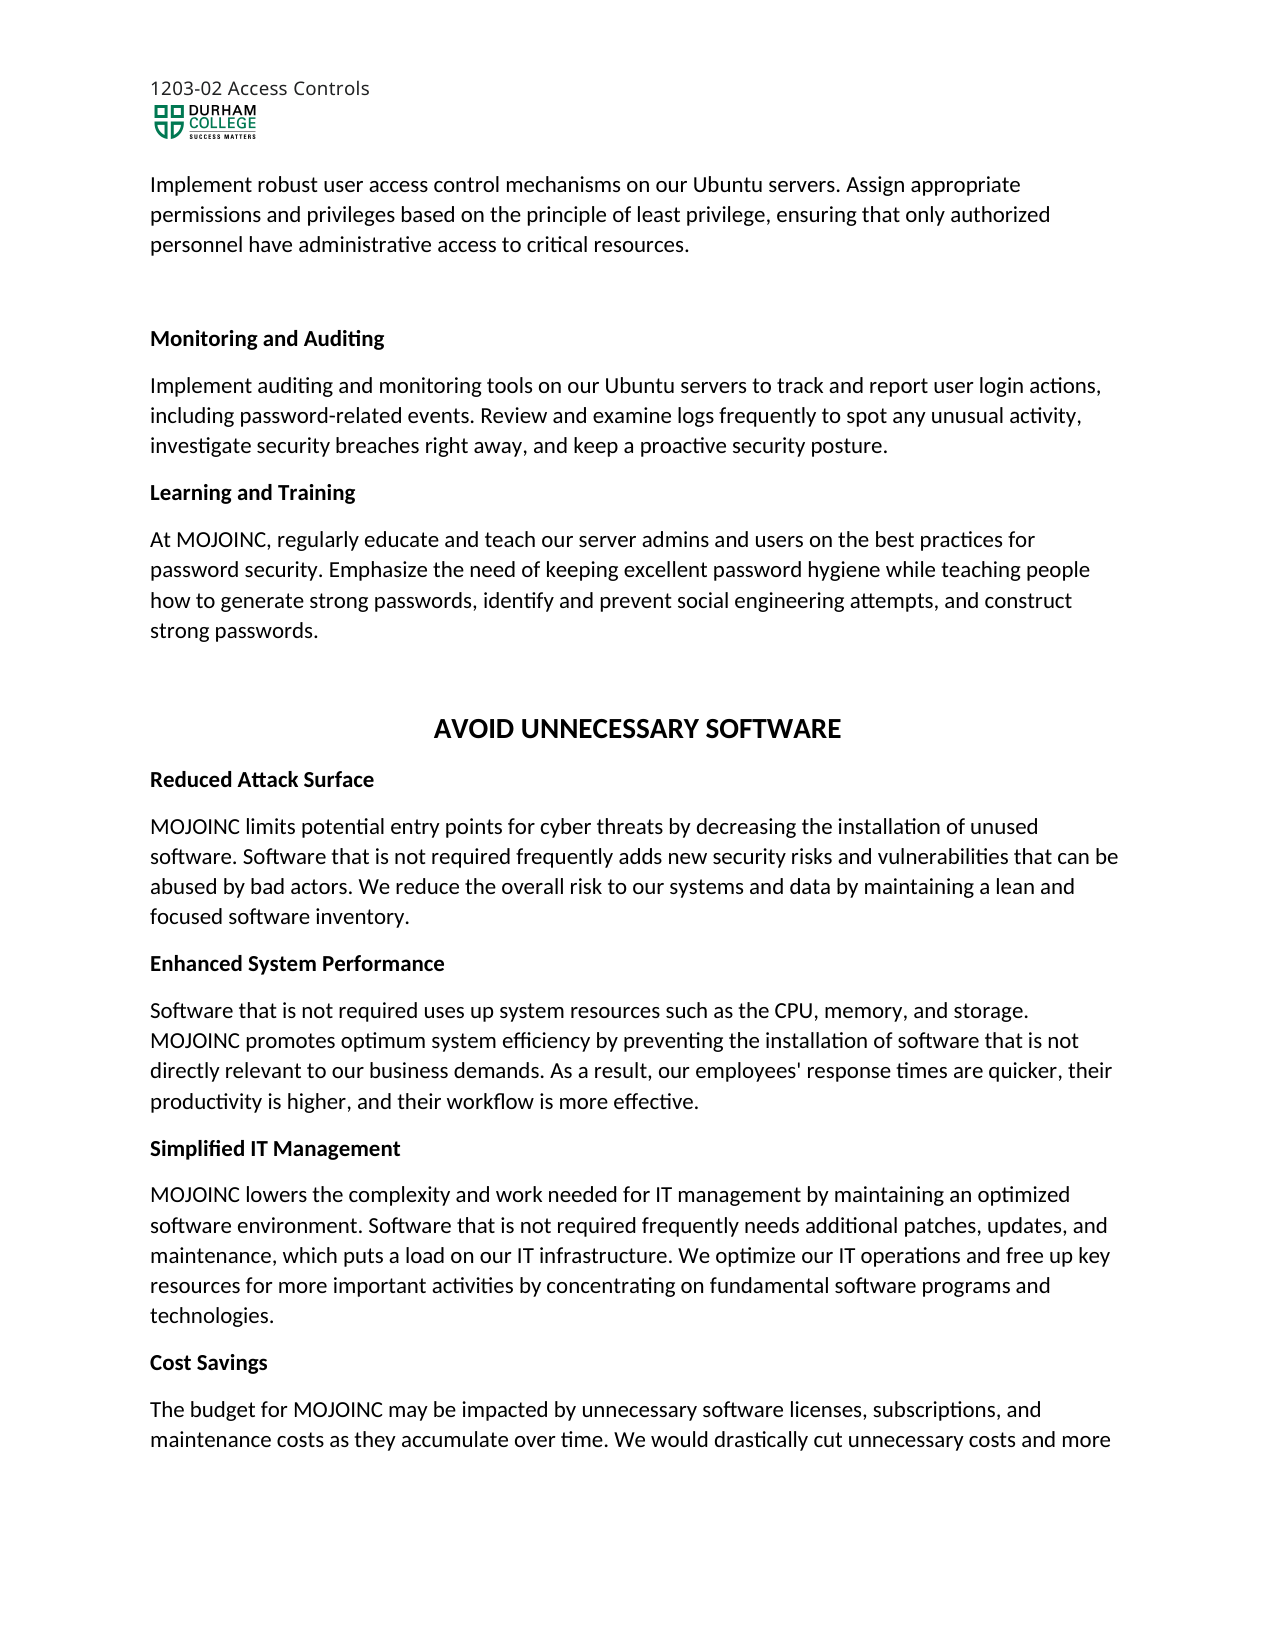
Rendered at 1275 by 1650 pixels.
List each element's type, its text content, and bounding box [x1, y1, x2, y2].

picture [150, 100, 260, 143]
text MOJOINC limits potential entry points for cyber threats by decreasing the installation of unused software. Software that is not required frequently adds new security risks and vulnerabilities that can be abused by bad actors. We reduce the overall risk to our systems and data by maintaining a lean and focused software inventory. [150, 812, 1125, 930]
text Learning and Training [150, 478, 1125, 507]
text Simplified IT Management [150, 1134, 1125, 1162]
text Cost Savings [150, 1348, 1125, 1376]
text MOJOINC lowers the complexity and work needed for IT management by maintaining an optimized software environment. Software that is not required frequently needs additional patches, updates, and maintenance, which puts a load on our IT infrastructure. We optimize our IT operations and free up key resources for more important activities by concentrating on fundamental software programs and technologies. [150, 1181, 1125, 1329]
text Enhanced System Performance [150, 949, 1125, 977]
text Implement robust user access control mechanisms on our Ubuntu servers. Assign appropriate permissions and privileges based on the principle of least privilege, ensuring that only authorized personnel have administrative access to critical resources. [150, 170, 1125, 259]
text Implement auditing and monitoring tools on our Ubuntu servers to track and report user login actions, including password-related events. Review and examine logs frequently to spot any unusual activity, investigate security breaches right away, and keep a proactive security posture. [150, 371, 1125, 460]
text Reduced Attack Surface [150, 765, 1125, 793]
text Monitoring and Auditing [150, 324, 1125, 352]
text Software that is not required uses up system resources such as the CPU, memory, and storage. MOJOINC promotes optimum system efficiency by preventing the installation of software that is not directly relevant to our business demands. As a result, our employees' response times are quicker, their productivity is higher, and their workflow is more effective. [150, 996, 1125, 1115]
text Avoid unnecessary software [150, 710, 1125, 745]
text At MOJOINC, regularly educate and teach our server admins and users on the best practices for password security. Emphasize the need of keeping excellent password hygiene while teaching people how to generate strong passwords, identify and prevent social engineering attempts, and construct strong passwords. [150, 525, 1125, 644]
